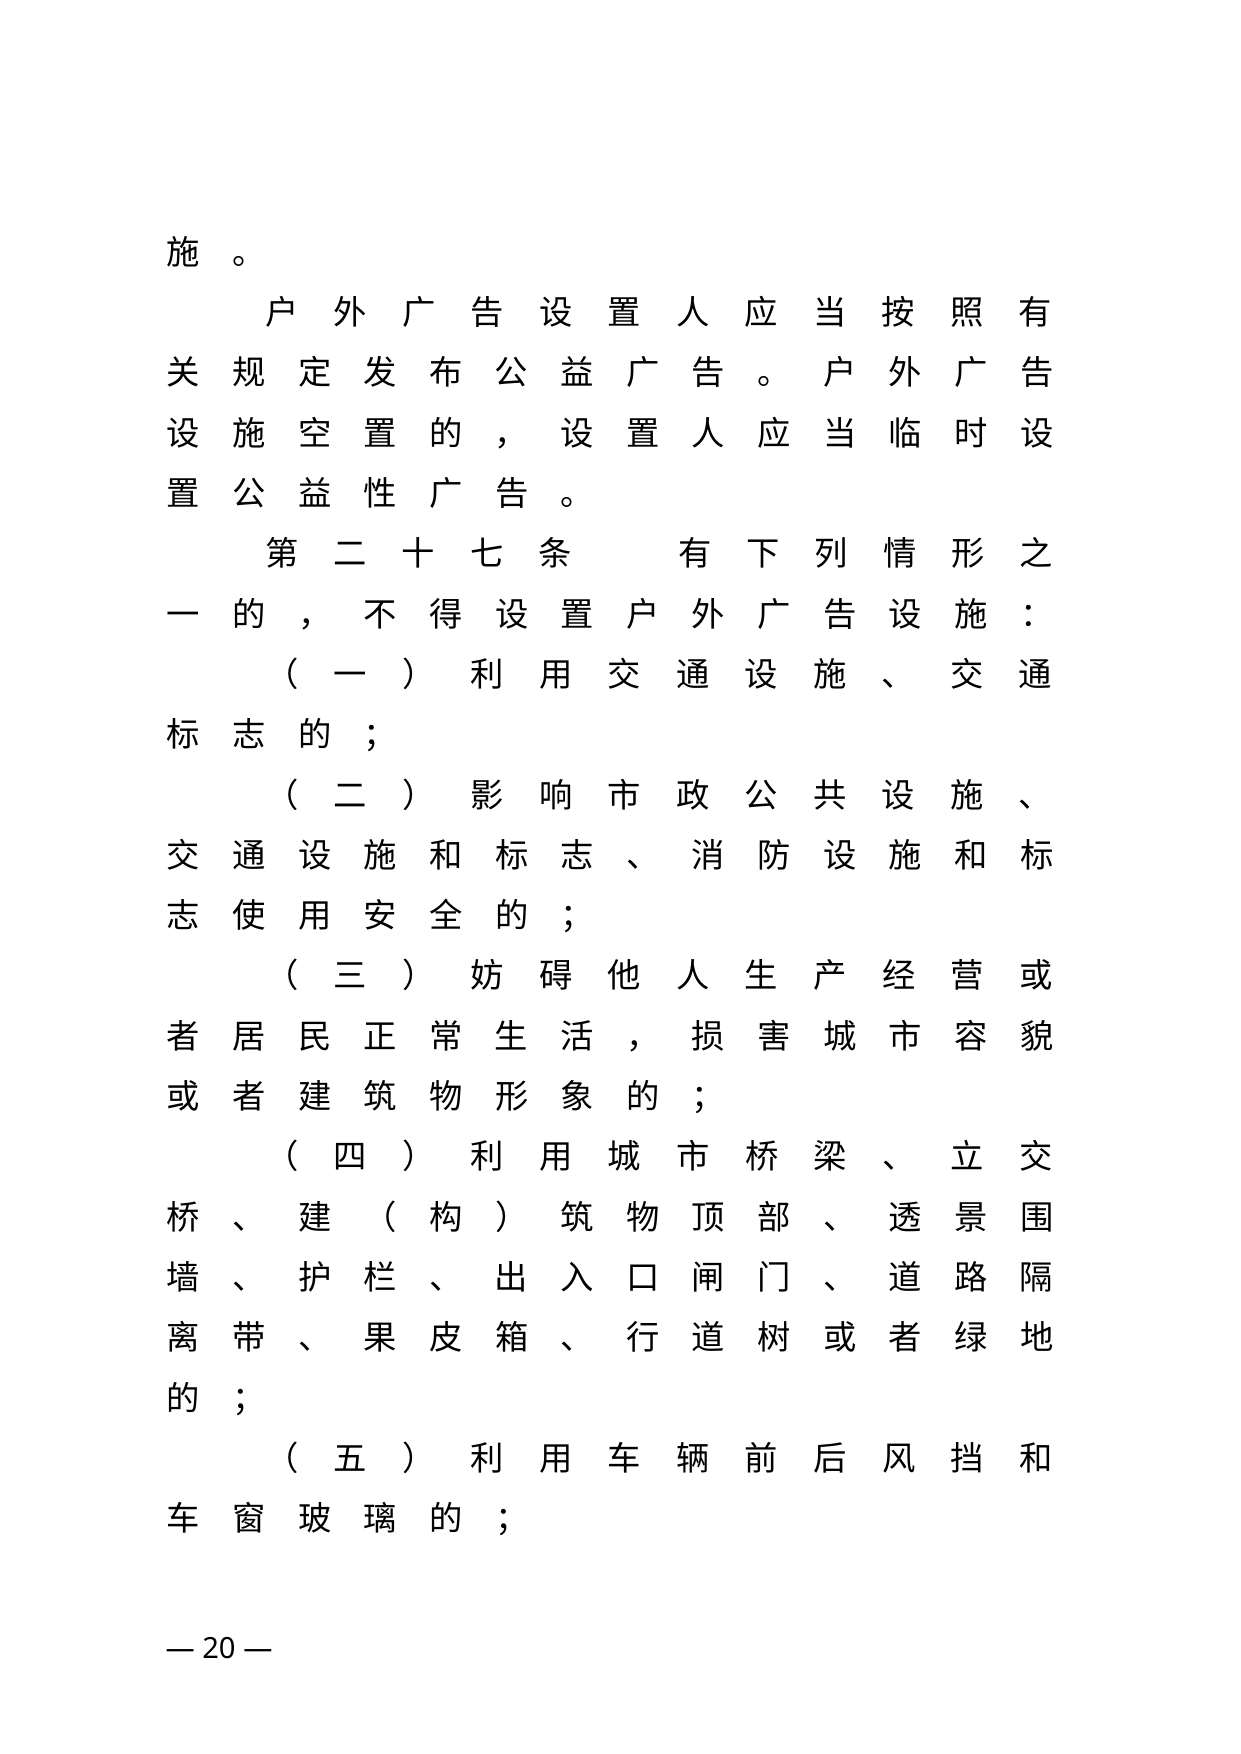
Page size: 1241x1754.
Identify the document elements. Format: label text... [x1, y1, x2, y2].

text （一）利用交通设施、交通标志的； [167, 642, 1085, 762]
text （四）利用城市桥梁、立交桥、建（构）筑物顶部、透景围墙、护栏、出入口闸门、道路隔离带、果皮箱、行道树或者绿地的； [167, 1124, 1085, 1426]
text （二）影响市政公共设施、交通设施和标志、消防设施和标志使用安全的； [167, 762, 1085, 943]
text （五）利用车辆前后风挡和车窗玻璃的； [167, 1426, 1085, 1546]
text 户外广告设置人应当按照有关规定发布公益广告。户外广告设施空置的，设置人应当临时设置公益性广告。 [167, 280, 1085, 521]
text （三）妨碍他人生产经营或者居民正常生活，损害城市容貌或者建筑物形象的； [167, 943, 1085, 1124]
text 第二十七条 有下列情形之一的，不得设置户外广告设施： [167, 521, 1085, 642]
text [167, 219, 1085, 280]
